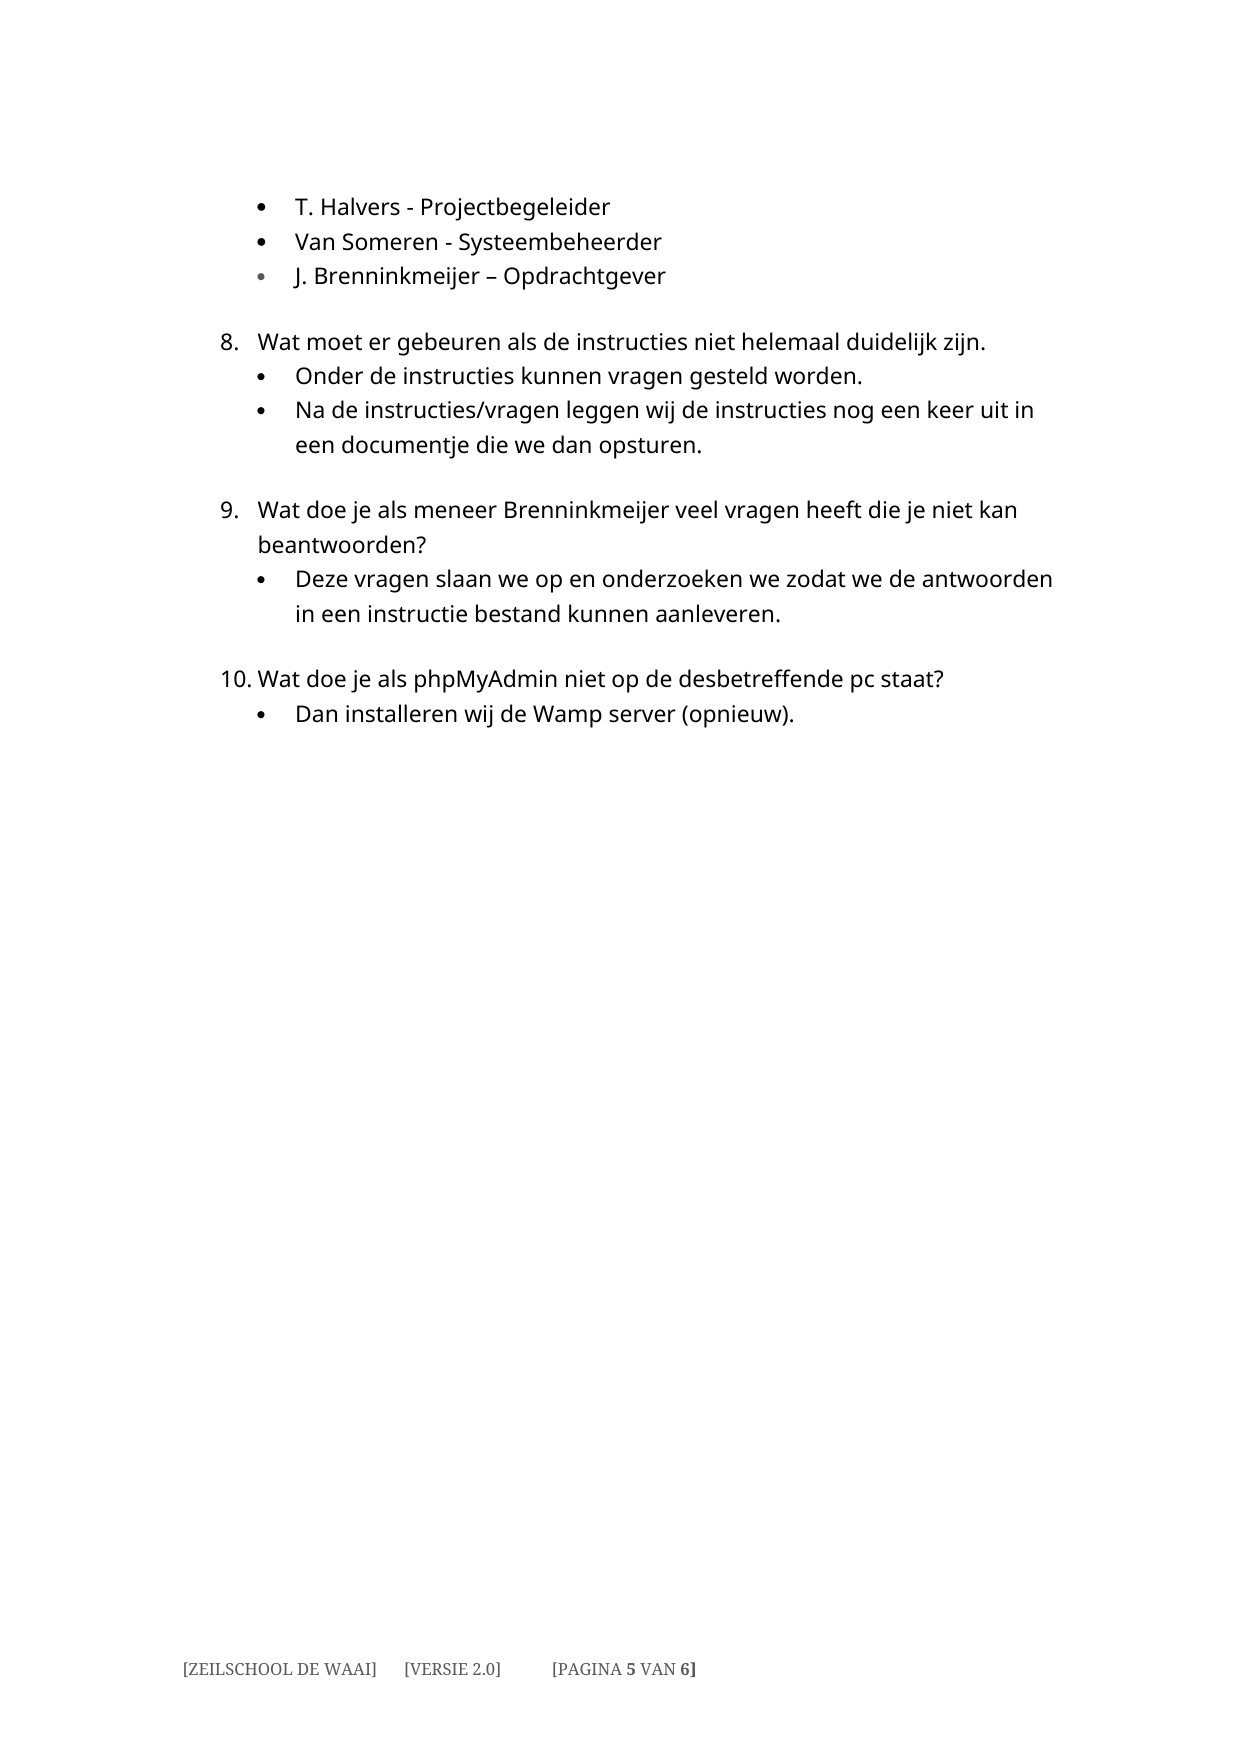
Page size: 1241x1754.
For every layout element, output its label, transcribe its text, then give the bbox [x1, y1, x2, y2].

list Wat doe je als phpMyAdmin niet op de desbetreffende pc staat? [220, 663, 1058, 694]
list Deze vragen slaan we op en onderzoeken we zodat we de antwoorden in een instructie bestand kunnen aanleveren. [257, 563, 1058, 629]
list Wat moet er gebeuren als de instructies niet helemaal duidelijk zijn. [220, 326, 1058, 357]
list T. Halvers - Projectbegeleider [257, 191, 1058, 222]
list Wat doe je als meneer Brenninkmeijer veel vragen heeft die je niet kan beantwoorden? [220, 494, 1058, 560]
list Onder de instructies kunnen vragen gesteld worden. [257, 360, 1058, 391]
list Na de instructies/vragen leggen wij de instructies nog een keer uit in een documentje die we dan opsturen. [257, 394, 1058, 460]
list Van Someren - Systeembeheerder [257, 226, 1058, 257]
list J. Brenninkmeijer – Opdrachtgever [257, 260, 1058, 291]
list Dan installeren wij de Wamp server (opnieuw). [257, 697, 1058, 729]
